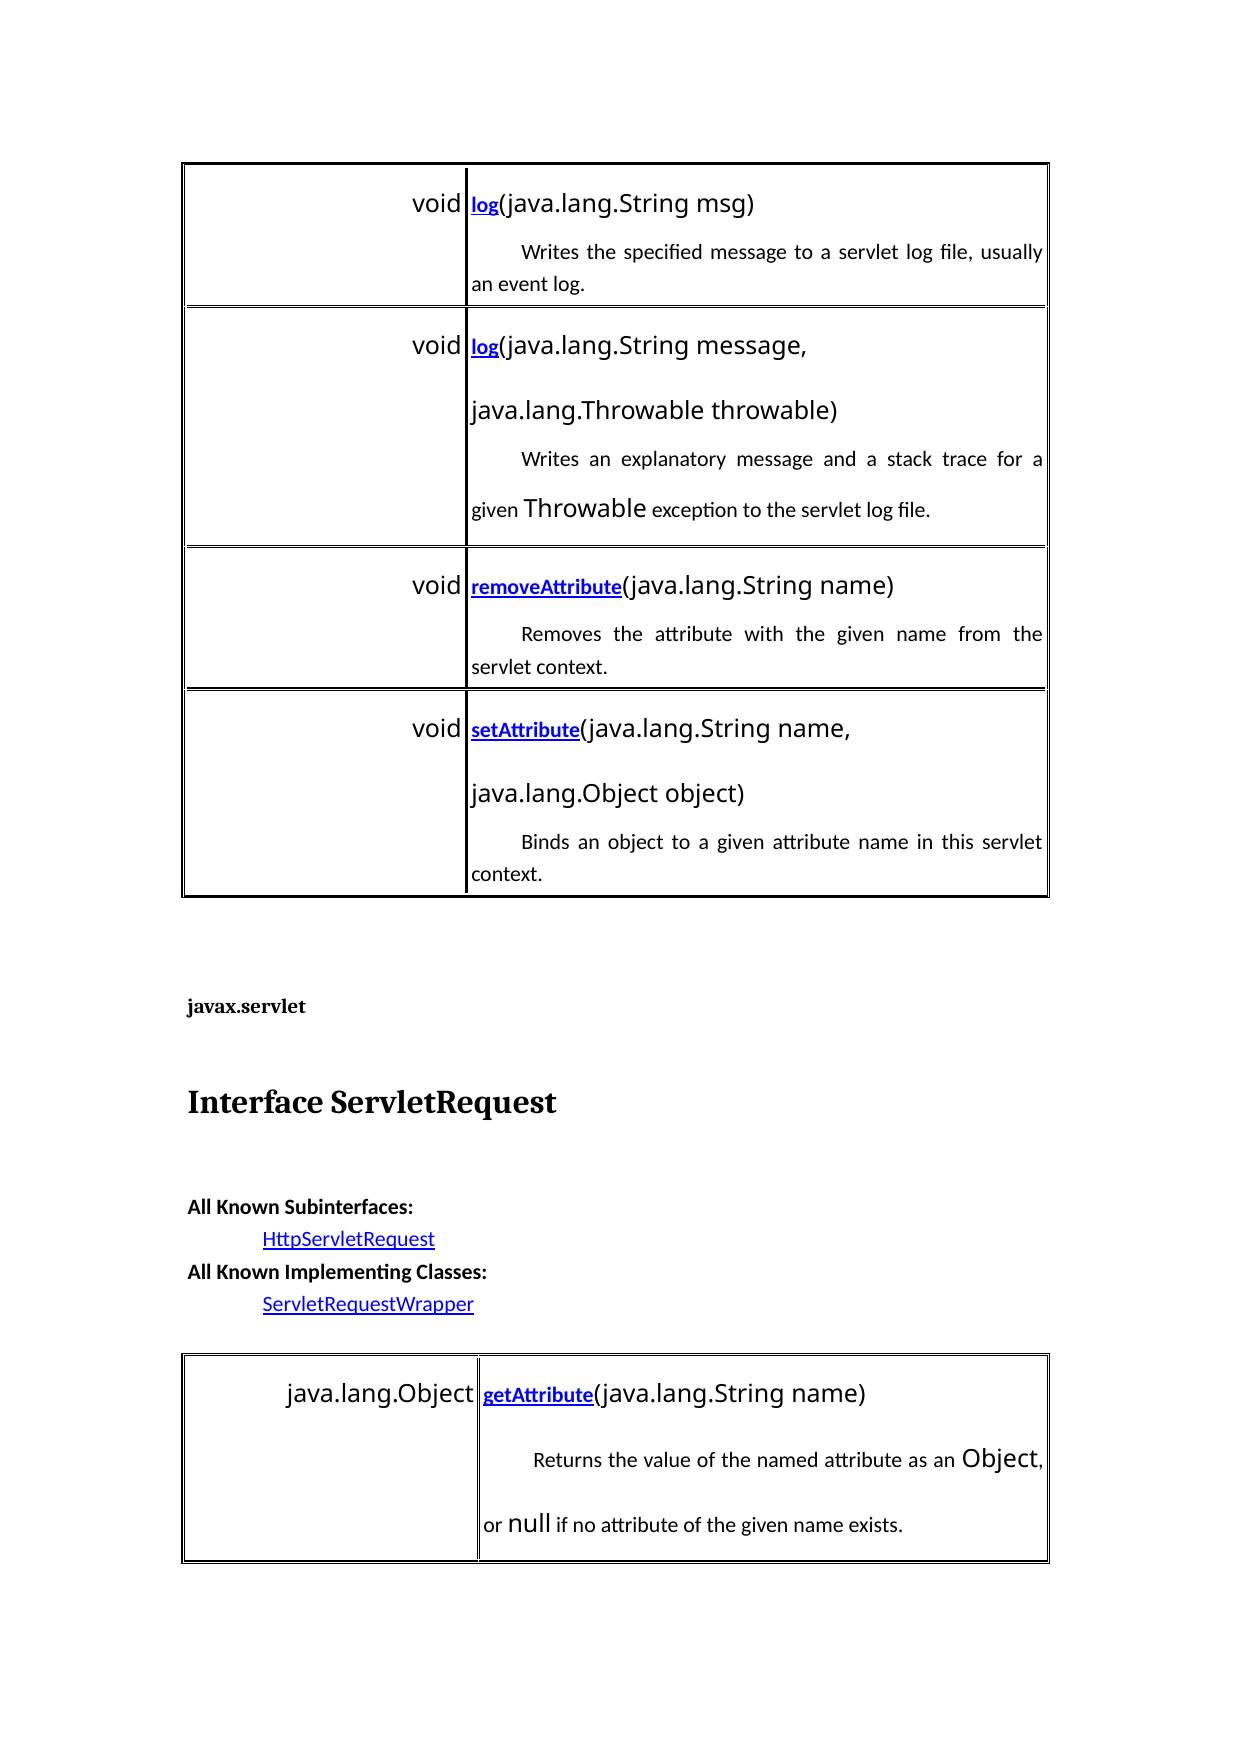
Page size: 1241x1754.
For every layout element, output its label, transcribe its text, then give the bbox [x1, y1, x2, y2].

table_cell removeAttribute(java.lang.String name) Removes the attribute with the given name from the servlet context. [466, 545, 1048, 687]
table_cell log(java.lang.String message, java.lang.Throwable throwable) Writes an explanatory message and a stack trace for a given Throwable exception to the servlet log file. [468, 305, 1047, 545]
table_header getAttribute(java.lang.String name) Returns the value of the named attribute as an Object, or null if no attribute of the given name exists. [479, 1356, 1047, 1560]
text ServletRequestWrapper [262, 1288, 1053, 1320]
table_cell setAttribute(java.lang.String name, java.lang.Object object) Binds an object to a given attribute name in this servlet context. [466, 687, 1047, 895]
table_cell log(java.lang.String msg) Writes the specified message to a servlet log file, usually an event log. [466, 165, 1047, 304]
table_cell void [183, 545, 466, 687]
table_cell void [185, 165, 466, 304]
text HttpServletRequest [262, 1223, 1053, 1255]
table_cell void [185, 687, 466, 895]
table_header java.lang.Object [185, 1356, 478, 1560]
text All Known Implementing Classes: [187, 1255, 1053, 1288]
text All Known Subinterfaces: [187, 1190, 1053, 1223]
table_cell void [185, 305, 465, 545]
subtitle javax.servlet Interface ServletRequest [187, 990, 1053, 1135]
